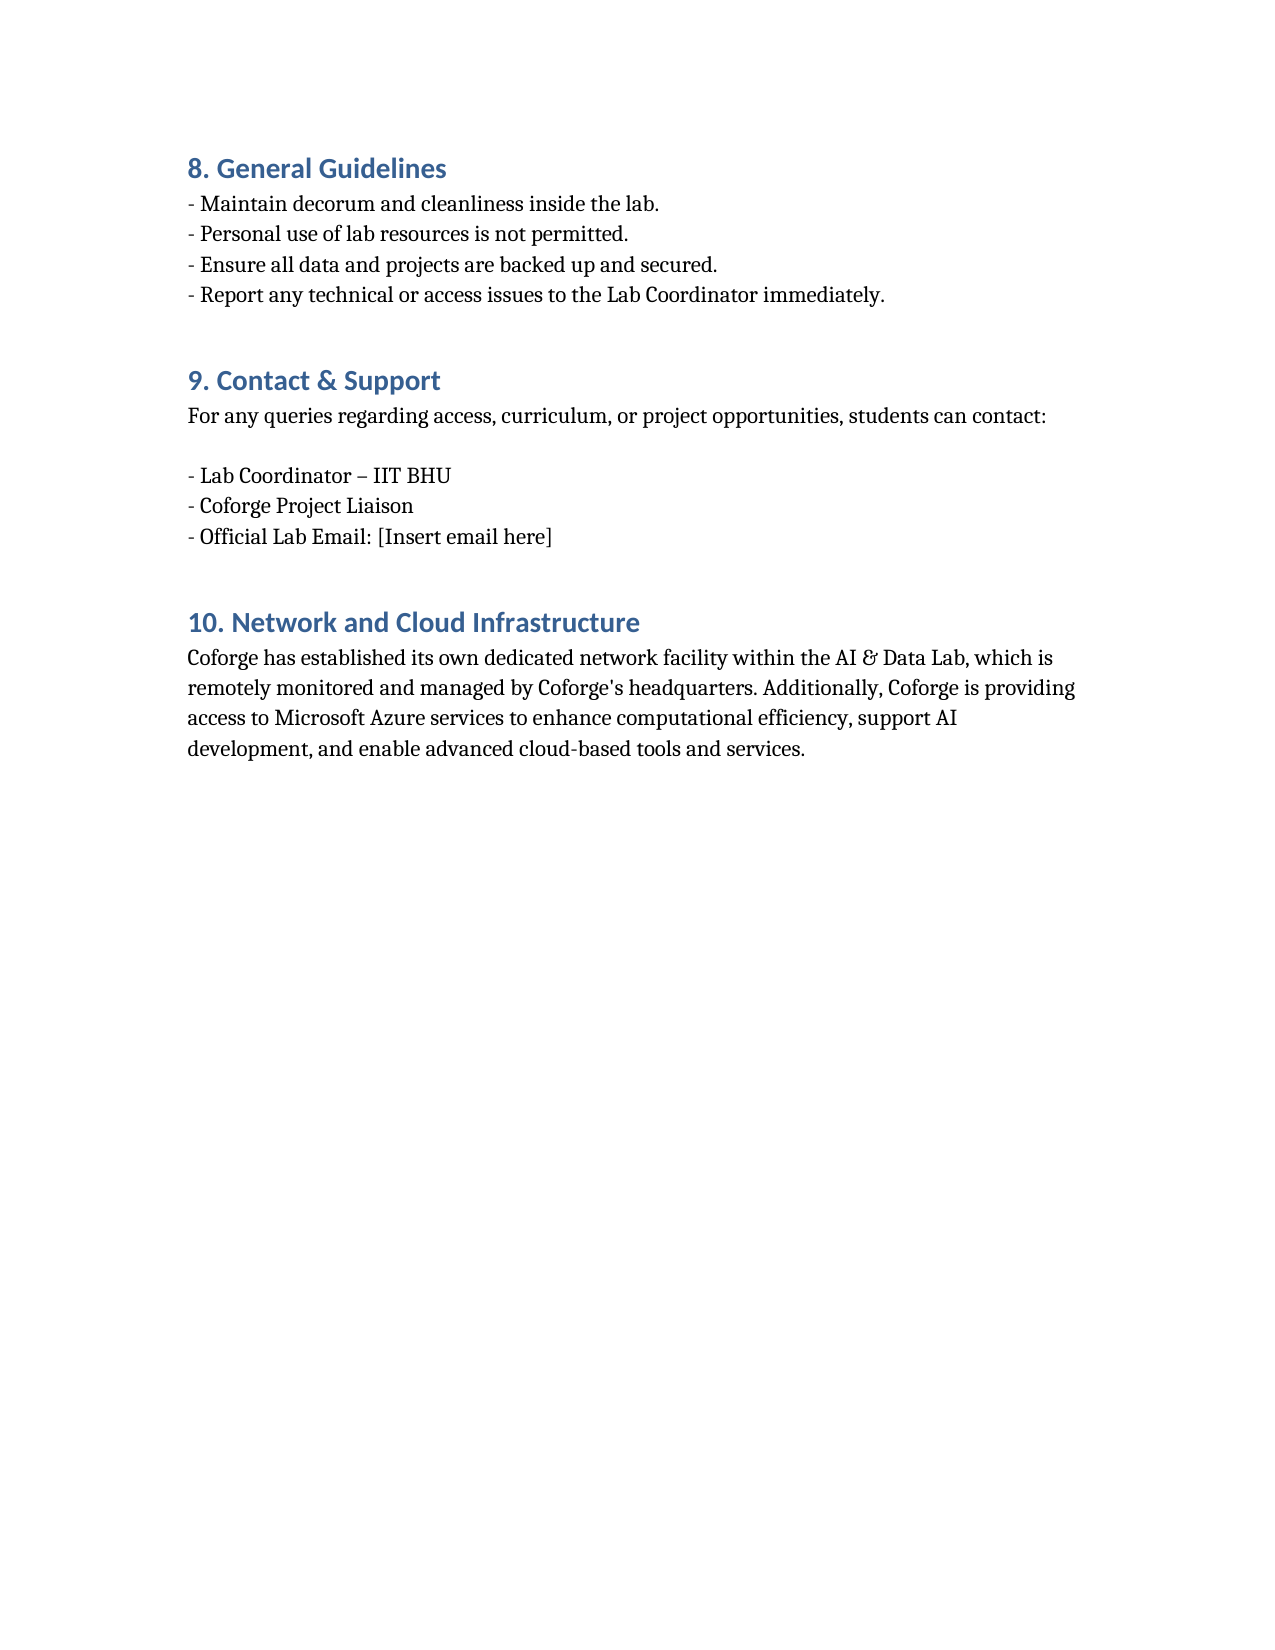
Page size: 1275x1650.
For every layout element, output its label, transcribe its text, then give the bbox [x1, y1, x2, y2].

subtitle 8. General Guidelines [187, 150, 1087, 186]
subtitle 10. Network and Cloud Infrastructure [187, 604, 1087, 639]
text - Maintain decorum and cleanliness inside the lab. - Personal use of lab resources is not permitted. - Ensure all data and projects are backed up and secured. - Report any technical or access issues to the Lab Coordinator immediately. [187, 191, 1087, 308]
subtitle 9. Contact & Support [187, 362, 1087, 397]
text For any queries regarding access, curriculum, or project opportunities, students can contact: - Lab Coordinator – IIT BHU - Coforge Project Liaison - Official Lab Email: [Insert email here] [187, 403, 1087, 550]
text Coforge has established its own dedicated network facility within the AI & Data Lab, which is remotely monitored and managed by Coforge's headquarters. Additionally, Coforge is providing access to Microsoft Azure services to enhance computational efficiency, support AI development, and enable advanced cloud-based tools and services. [187, 645, 1087, 762]
